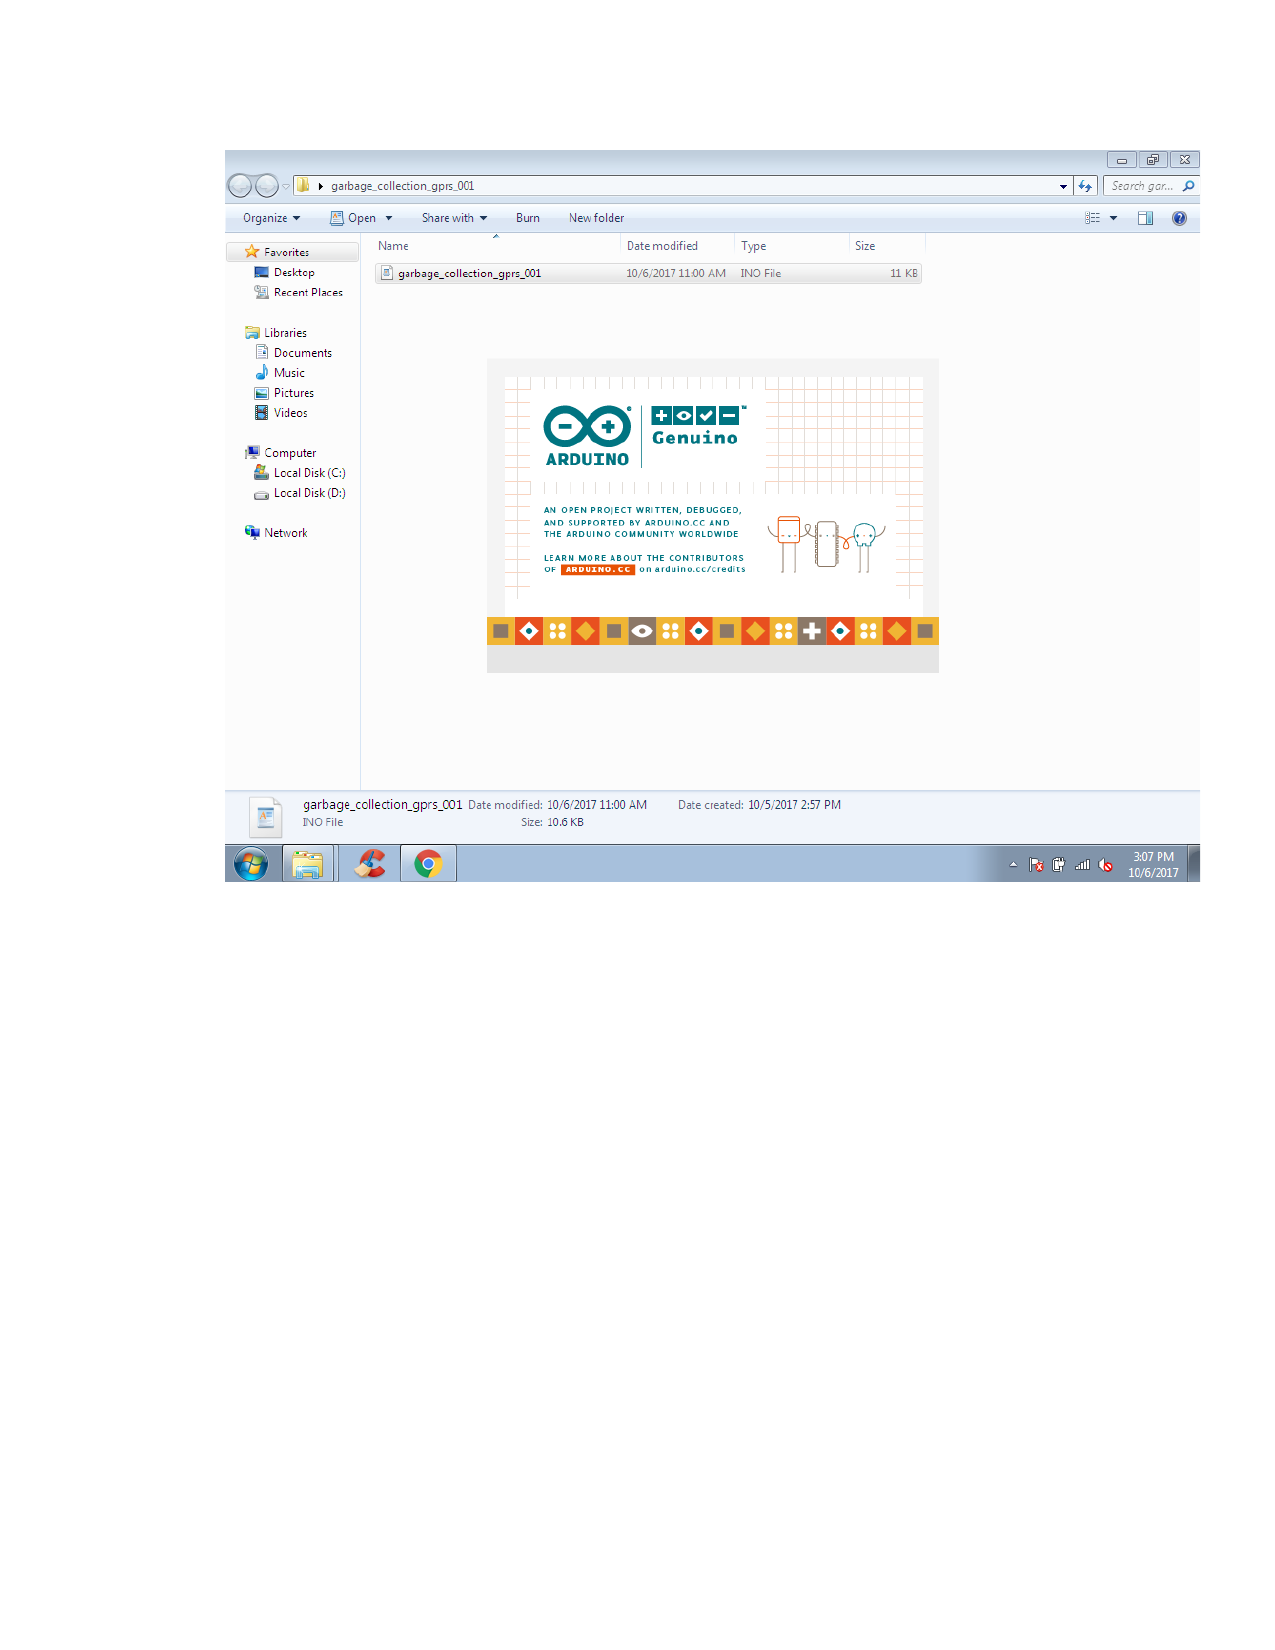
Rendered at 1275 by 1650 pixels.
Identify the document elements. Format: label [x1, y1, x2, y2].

picture [225, 150, 1200, 882]
